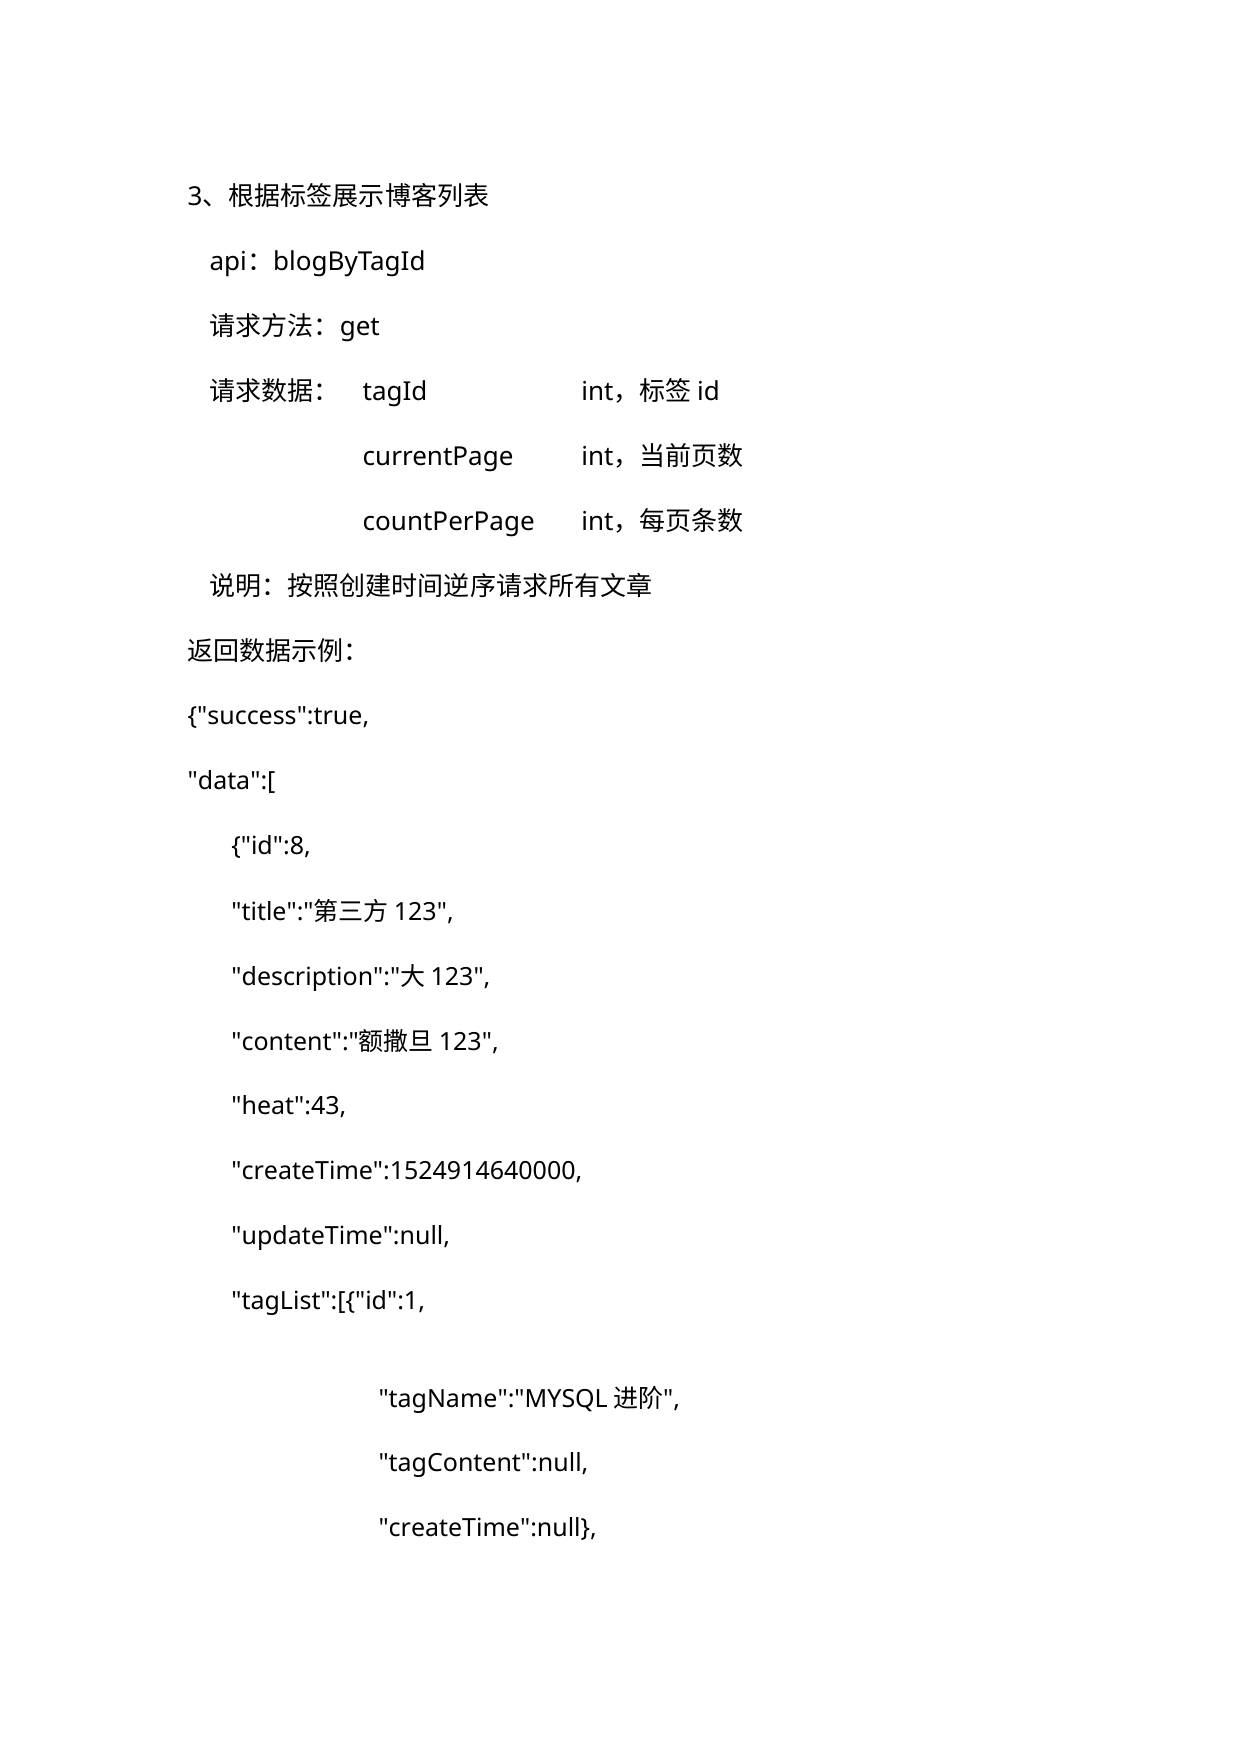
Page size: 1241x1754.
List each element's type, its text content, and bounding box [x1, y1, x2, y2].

text "heat":43, [231, 1072, 1053, 1137]
text 返回数据示例： [187, 617, 1053, 682]
text "tagContent":null, [231, 1429, 1053, 1494]
text "createTime":null}, [231, 1494, 1053, 1559]
text {"success":true, [187, 682, 1053, 747]
text "description":"大123", [231, 942, 1053, 1007]
text "createTime":1524914640000, [231, 1137, 1053, 1202]
text {"id":8, [231, 812, 1053, 877]
text 请求方法：get [209, 292, 1053, 357]
text currentPage int，当前页数 [341, 422, 1053, 487]
text "content":"额撒旦123", [231, 1007, 1053, 1072]
text api：blogByTagId [209, 227, 1053, 292]
text 说明：按照创建时间逆序请求所有文章 [209, 552, 1053, 617]
text "data":[ [187, 747, 1053, 812]
text 请求数据： tagId int，标签id [209, 357, 1053, 422]
text 3、根据标签展示博客列表 [187, 162, 1053, 227]
text "updateTime":null, [231, 1202, 1053, 1267]
text "tagList":[{"id":1, [231, 1267, 1053, 1332]
text "tagName":"MYSQL进阶", [231, 1364, 1053, 1429]
text "title":"第三方123", [231, 877, 1053, 942]
text countPerPage int，每页条数 [209, 487, 1053, 552]
